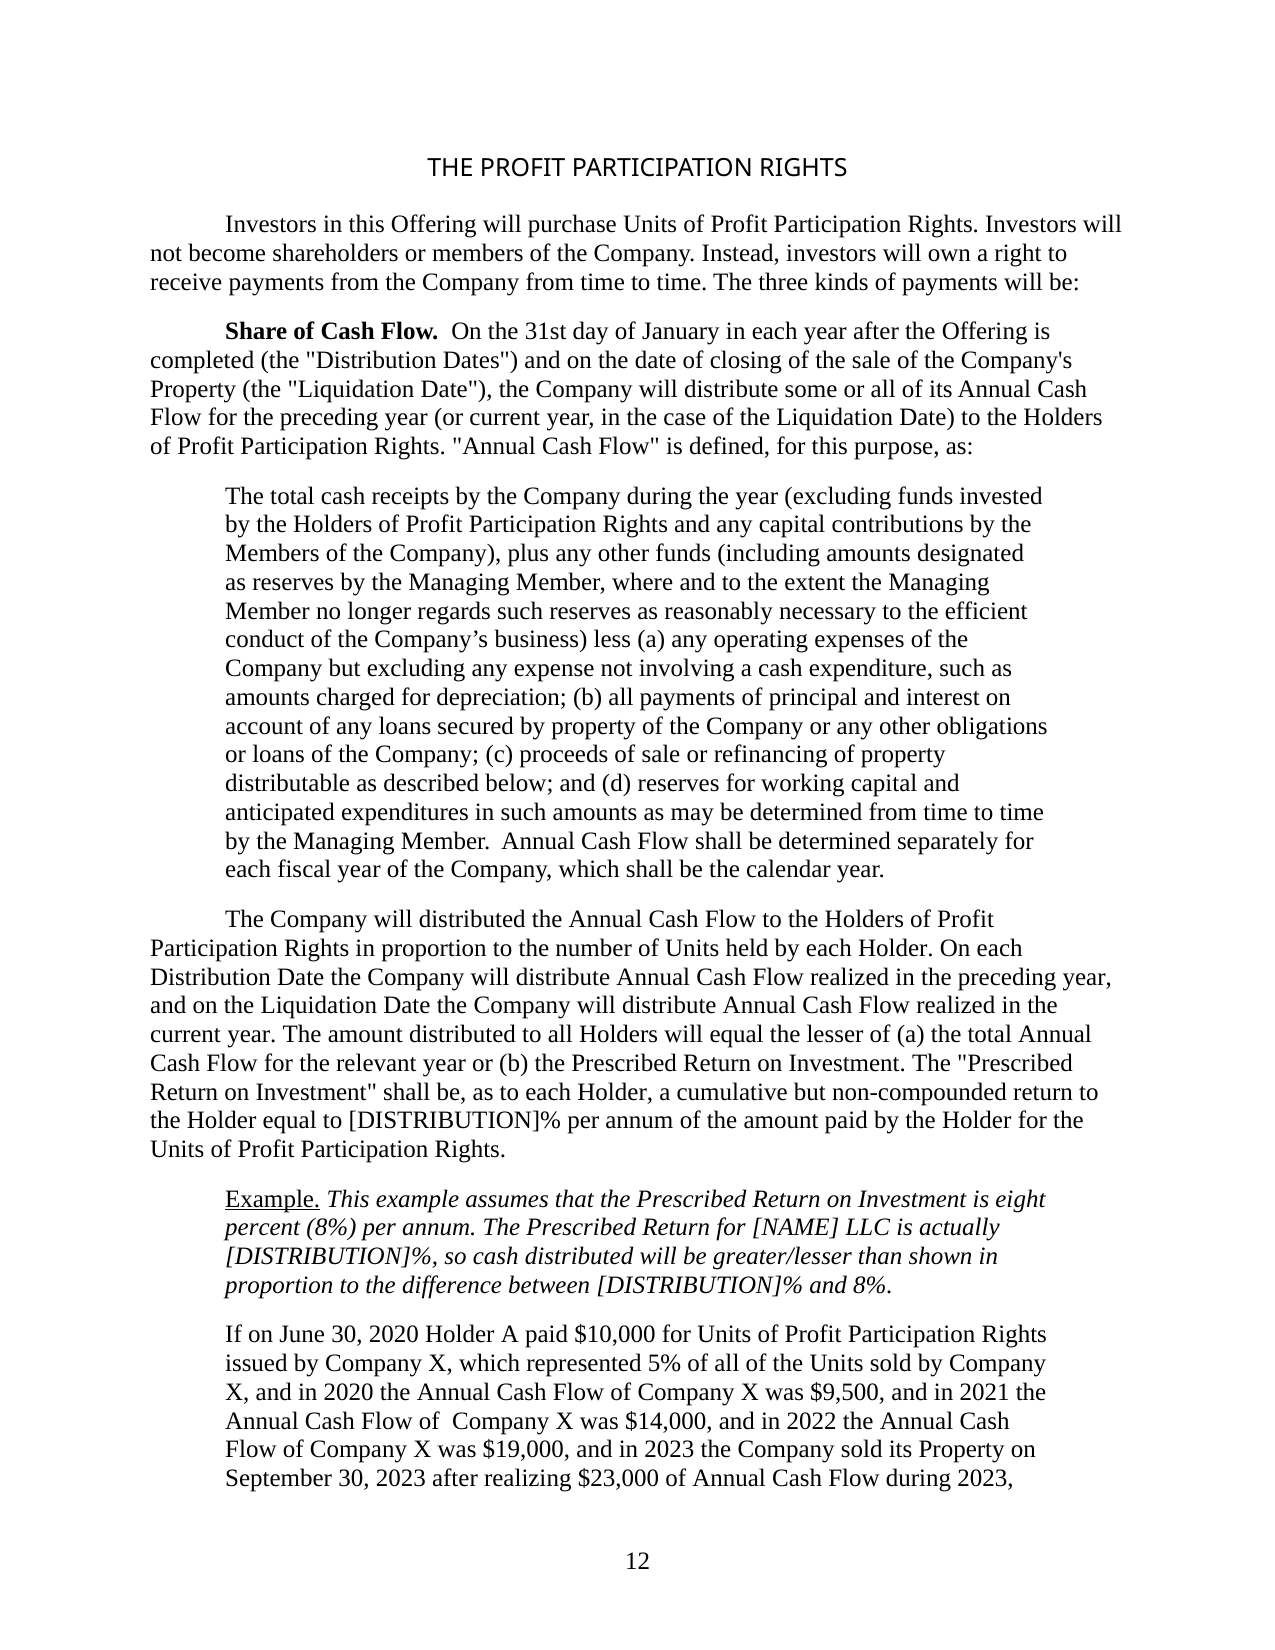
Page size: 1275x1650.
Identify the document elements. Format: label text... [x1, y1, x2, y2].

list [225, 1319, 1050, 1492]
subtitle Investors in this Offering will purchase Units of Profit Participation Rights. Investors will not become shareholders or members of the Company. Instead, investors will own a right to receive payments from the Company from time to time. The three kinds of payments will be: [150, 209, 1125, 295]
subtitle Share of Cash Flow. On the 31st day of January in each year after the Offering is completed (the "Distribution Dates") and on the date of closing of the sale of the Company's Property (the "Liquidation Date"), the Company will distribute some or all of its Annual Cash Flow for the preceding year (or current year, in the case of the Liquidation Date) to the Holders of Profit Participation Rights. "Annual Cash Flow" is defined, for this purpose, as: [150, 316, 1125, 460]
subtitle The total cash receipts by the Company during the year (excluding funds invested by the Holders of Profit Participation Rights and any capital contributions by the Members of the Company), plus any other funds (including amounts designated as reserves by the Managing Member, where and to the extent the Managing Member no longer regards such reserves as reasonably necessary to the efficient conduct of the Company’s business) less (a) any operating expenses of the Company but excluding any expense not involving a cash expenditure, such as amounts charged for depreciation; (b) all payments of principal and interest on account of any loans secured by property of the Company or any other obligations or loans of the Company; (c) proceeds of sale or refinancing of property distributable as described below; and (d) reserves for working capital and anticipated expenditures in such amounts as may be determined from time to time by the Managing Member. Annual Cash Flow shall be determined separately for each fiscal year of the Company, which shall be the calendar year. [225, 481, 1050, 883]
list Example. This example assumes that the Prescribed Return on Investment is eight percent (8%) per annum. The Prescribed Return for [NAME] LLC is actually [DISTRIBUTION]%, so cash distributed will be greater/lesser than shown in proportion to the difference between [DISTRIBUTION]% and 8%. [225, 1184, 1050, 1299]
list The Company will distributed the Annual Cash Flow to the Holders of Profit Participation Rights in proportion to the number of Units held by each Holder. On each Distribution Date the Company will distribute Annual Cash Flow realized in the preceding year, and on the Liquidation Date the Company will distribute Annual Cash Flow realized in the current year. The amount distributed to all Holders will equal the lesser of (a) the total Annual Cash Flow for the relevant year or (b) the Prescribed Return on Investment. The "Prescribed Return on Investment" shall be, as to each Holder, a cumulative but non-compounded return to the Holder equal to [DISTRIBUTION]% per annum of the amount paid by the Holder for the Units of Profit Participation Rights. [150, 904, 1125, 1163]
subtitle THE PROFIT PARTICIPATION RIGHTS [150, 150, 1125, 184]
